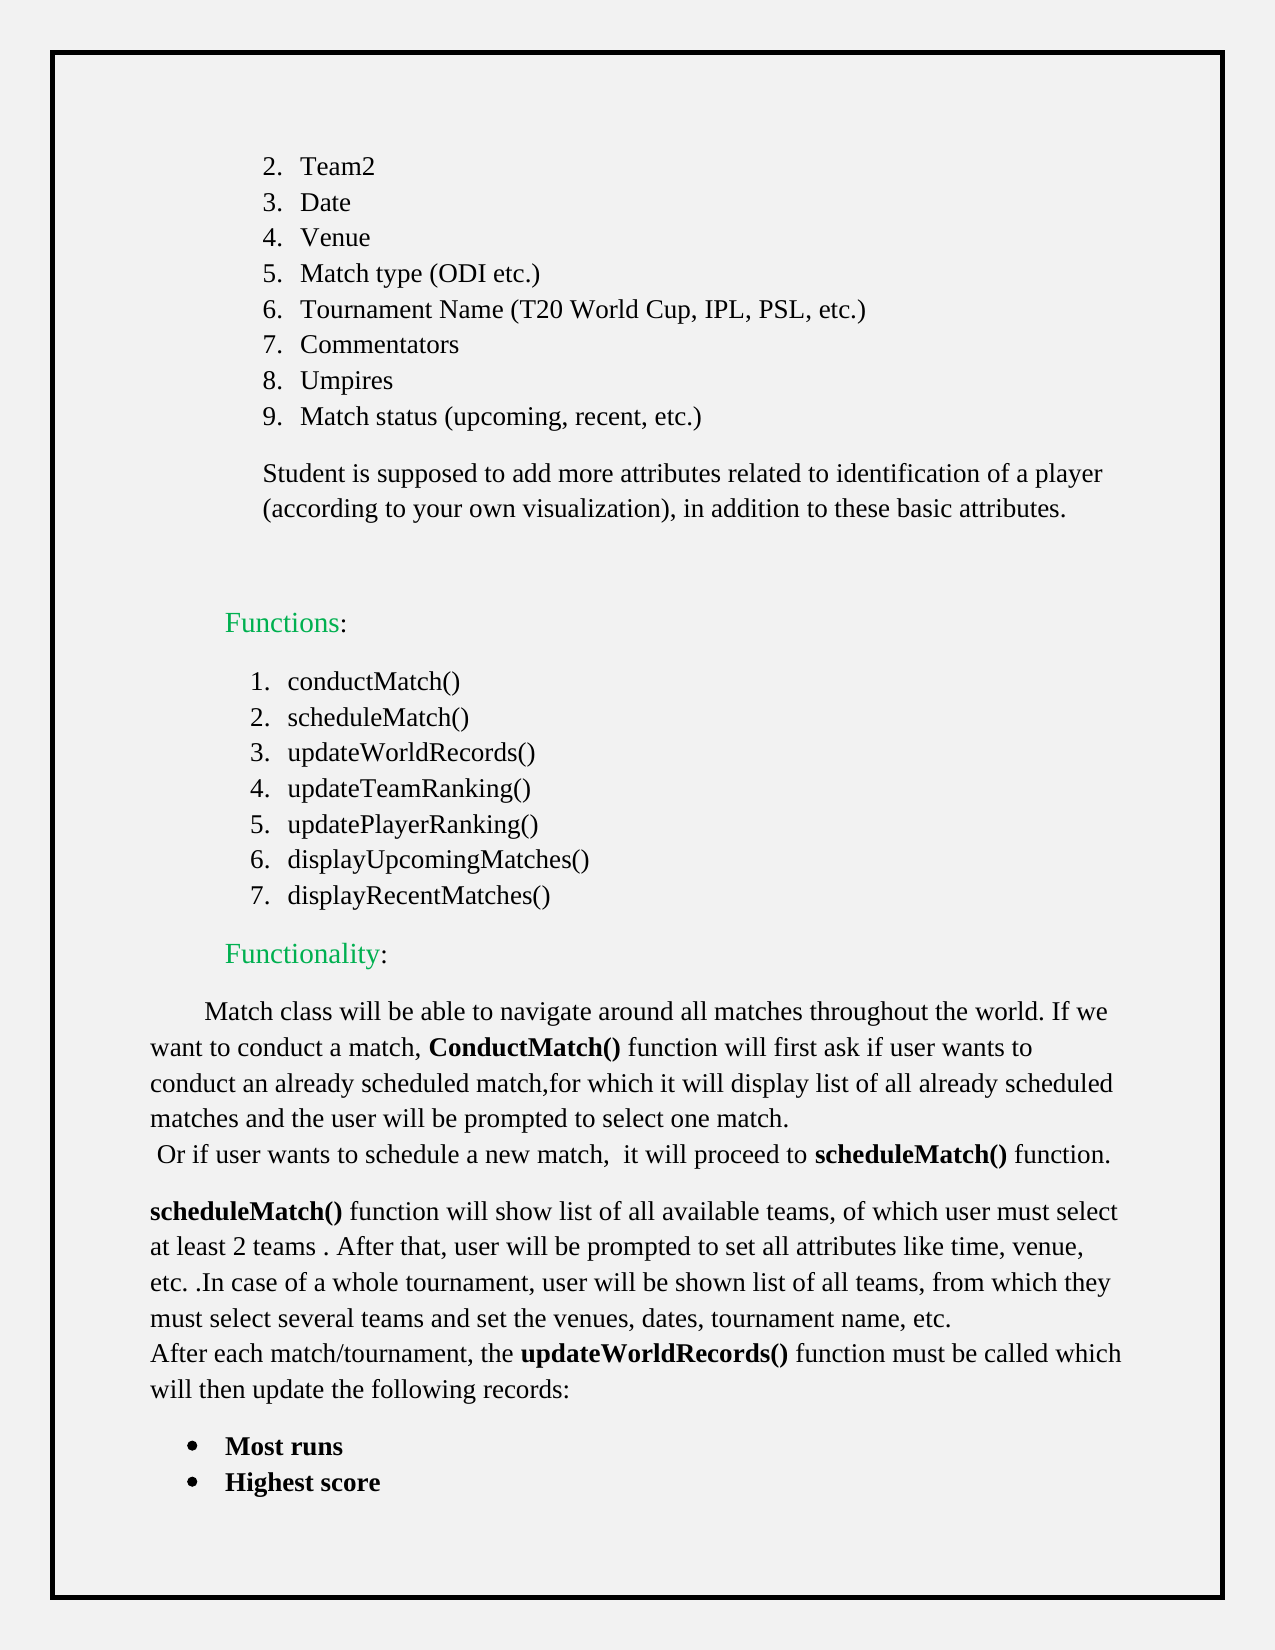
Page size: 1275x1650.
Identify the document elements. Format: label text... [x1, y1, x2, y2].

text Functions: [150, 606, 1125, 639]
list Most runs [187, 1430, 1125, 1461]
text Match class will be able to navigate around all matches throughout the world. If we want to conduct a match, ConductMatch() function will first ask if user wants to conduct an already scheduled match,for which it will display list of all already scheduled matches and the user will be prompted to select one match. Or if user wants to schedule a new match, it will proceed to scheduleMatch() function. [150, 995, 1125, 1169]
list updatePlayerRanking() [250, 808, 1125, 839]
text Student is supposed to add more attributes related to identification of a player (according to your own visualization), in addition to these basic attributes. [262, 457, 1125, 523]
list displayRecentMatches() [250, 879, 1125, 910]
text scheduleMatch() function will show list of all available teams, of which user must select at least 2 teams . After that, user will be prompted to set all attributes like time, venue, etc. .In case of a whole tournament, user will be shown list of all teams, from which they must select several teams and set the venues, dates, tournament name, etc. After each match/tournament, the updateWorldRecords() function must be called which will then update the following records: [150, 1195, 1125, 1404]
list Match status (upcoming, recent, etc.) [262, 400, 1125, 431]
list updateWorldRecords() [250, 736, 1125, 767]
list Match type (ODI etc.) [262, 257, 1125, 288]
list Tournament Name (T20 World Cup, IPL, PSL, etc.) [262, 293, 1125, 324]
list Date [262, 186, 1125, 217]
list Umpires [262, 364, 1125, 396]
list scheduleMatch() [250, 701, 1125, 732]
list Commentators [262, 329, 1125, 360]
text Functionality: [150, 936, 1125, 969]
list updateTeamRanking() [250, 772, 1125, 803]
list Team2 [262, 150, 1125, 181]
list Venue [262, 221, 1125, 253]
list displayUpcomingMatches() [250, 843, 1125, 875]
list conductMatch() [250, 665, 1125, 696]
list Highest score [187, 1466, 1125, 1497]
